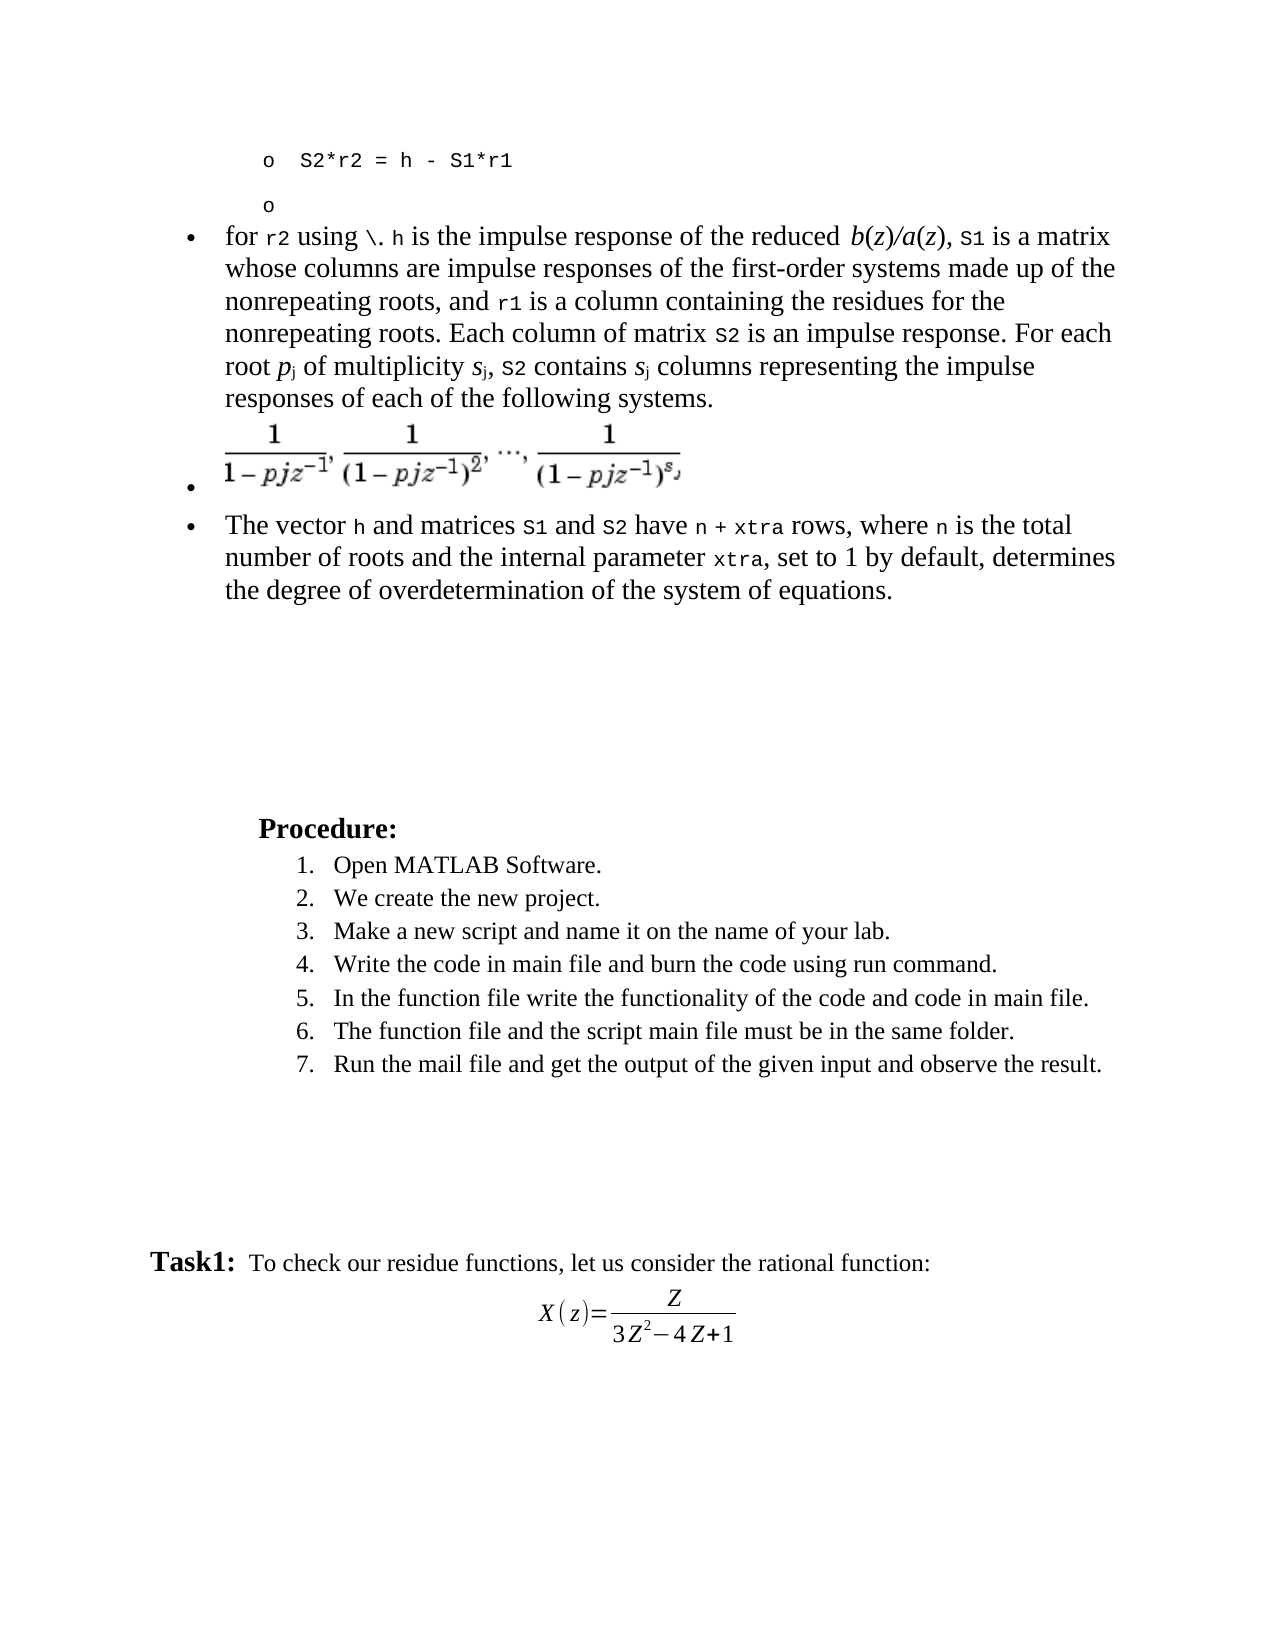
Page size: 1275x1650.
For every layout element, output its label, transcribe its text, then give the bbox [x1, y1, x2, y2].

subtitle In the function file write the functionality of the code and code in main file. [296, 983, 1125, 1011]
text Task1: To check our residue functions, let us consider the rational function: [150, 1244, 1125, 1278]
list for r2 using \. h is the impulse response of the reduced b(z)/a(z), S1 is a matrix whose columns are impulse responses of the first-order systems made up of the nonrepeating roots, and r1 is a column containing the residues for the nonrepeating roots. Each column of matrix S2 is an impulse response. For each root pj of multiplicity sj, S2 contains sj columns representing the impulse responses of each of the following systems. [187, 219, 1125, 414]
picture [225, 421, 682, 496]
subtitle We create the new project. [296, 883, 1125, 912]
list The vector h and matrices S1 and S2 have n + xtra rows, where n is the total number of roots and the internal parameter xtra, set to 1 by default, determines the degree of overdetermination of the system of equations. [187, 508, 1125, 605]
subtitle Write the code in main file and burn the code using run command. [296, 949, 1125, 978]
subtitle The function file and the script main file must be in the same folder. [296, 1016, 1125, 1044]
subtitle Run the mail file and get the output of the given input and observe the result. [296, 1049, 1125, 1078]
subtitle Procedure: [258, 812, 1125, 845]
list S2*r2 = h - S1*r1 [262, 150, 1125, 174]
subtitle Make a new script and name it on the name of your lab. [296, 916, 1125, 945]
subtitle Open MATLAB Software. [296, 850, 1125, 879]
